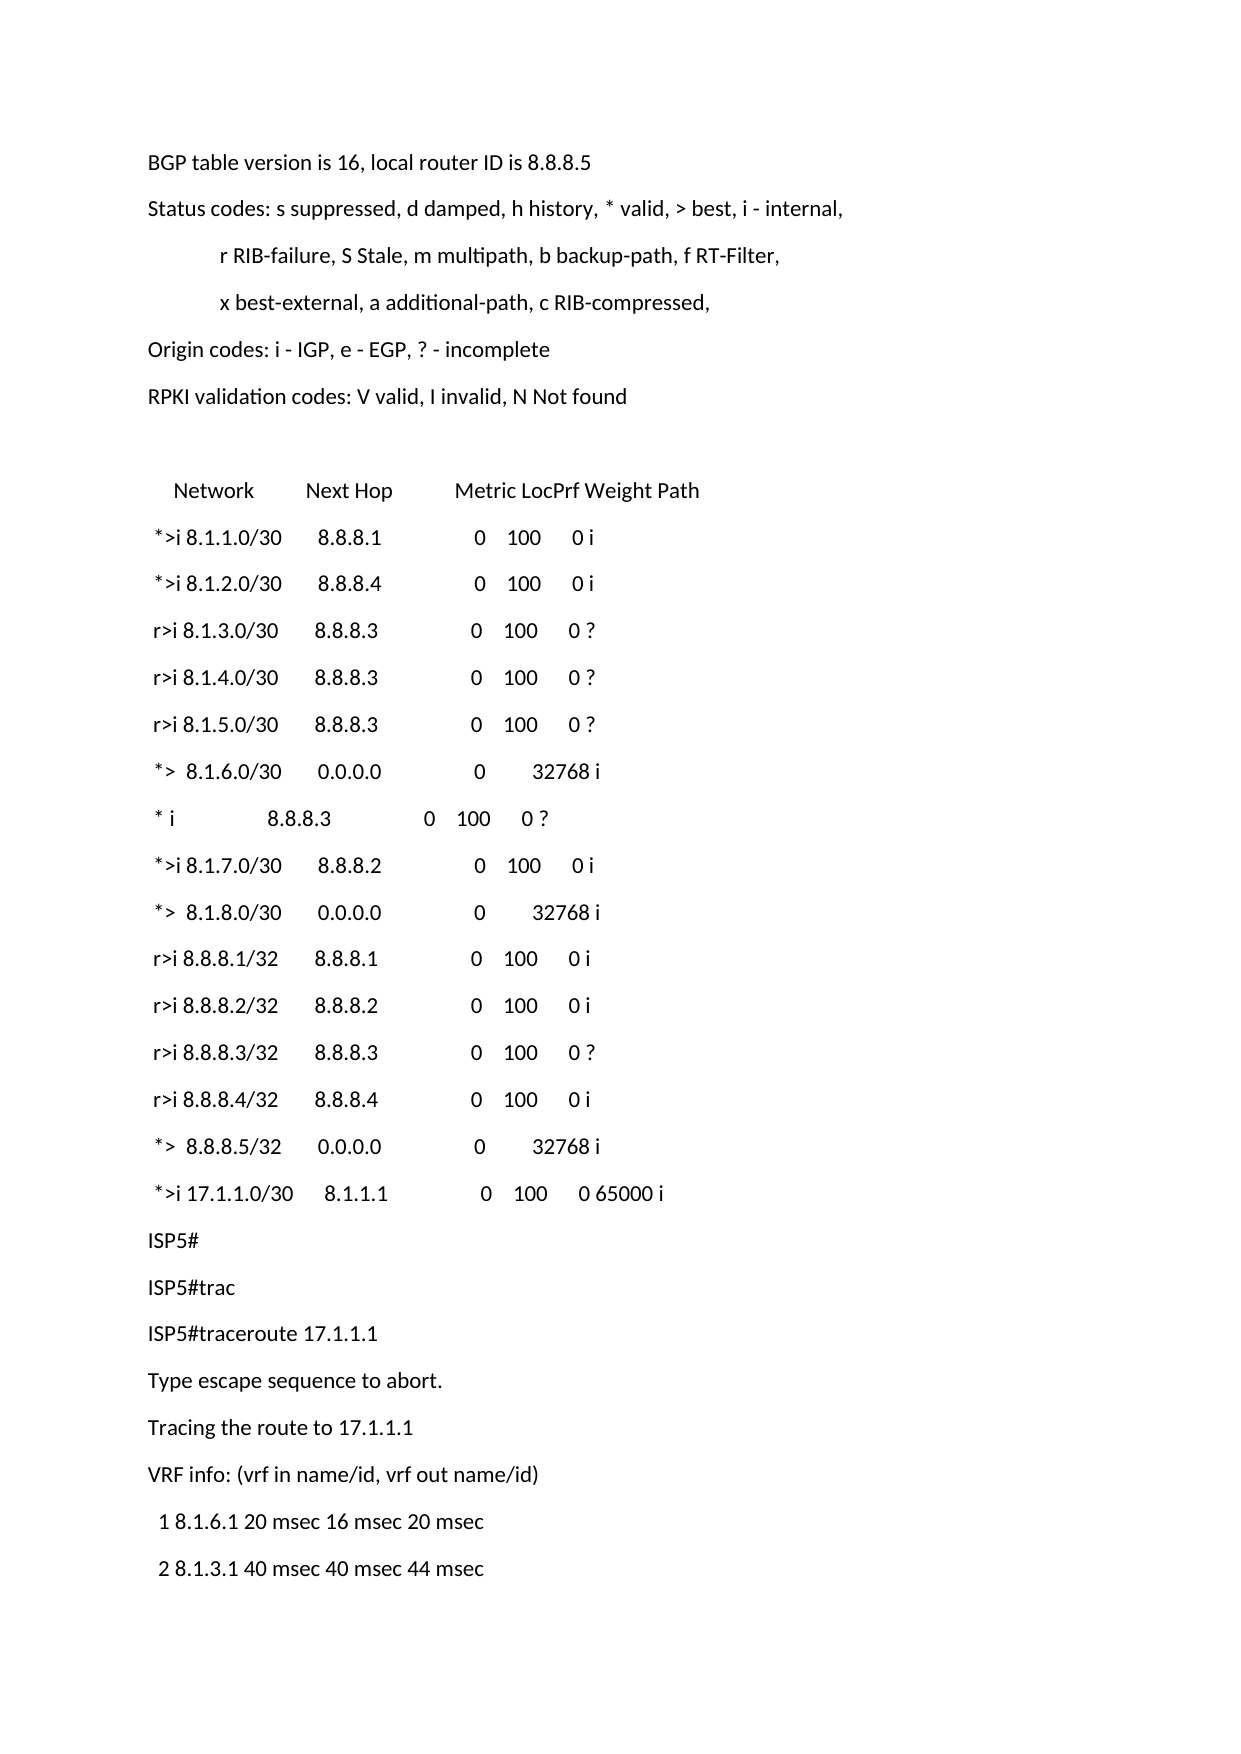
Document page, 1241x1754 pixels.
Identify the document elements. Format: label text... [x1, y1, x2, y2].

text r>i 8.1.4.0/30 8.8.8.3 0 100 0 ? [148, 663, 1093, 691]
text ISP5#trac [148, 1273, 1093, 1301]
text * i 8.8.8.3 0 100 0 ? [148, 804, 1093, 832]
text BGP table version is 16, local router ID is 8.8.8.5 [148, 148, 1093, 176]
text Origin codes: i - IGP, e - EGP, ? - incomplete [148, 335, 1093, 363]
text r>i 8.8.8.2/32 8.8.8.2 0 100 0 i [148, 991, 1093, 1019]
text *>i 17.1.1.0/30 8.1.1.1 0 100 0 65000 i [148, 1179, 1093, 1207]
text *> 8.1.6.0/30 0.0.0.0 0 32768 i [148, 757, 1093, 785]
text VRF info: (vrf in name/id, vrf out name/id) [148, 1460, 1093, 1488]
text x best-external, a additional-path, c RIB-compressed, [148, 288, 1093, 316]
text Status codes: s suppressed, d damped, h history, * valid, > best, i - internal, [148, 194, 1093, 222]
text ISP5#traceroute 17.1.1.1 [148, 1319, 1093, 1347]
text *> 8.1.8.0/30 0.0.0.0 0 32768 i [148, 898, 1093, 926]
text r>i 8.8.8.1/32 8.8.8.1 0 100 0 i [148, 944, 1093, 972]
text r>i 8.1.5.0/30 8.8.8.3 0 100 0 ? [148, 710, 1093, 738]
text Type escape sequence to abort. [148, 1366, 1093, 1394]
text r>i 8.8.8.4/32 8.8.8.4 0 100 0 i [148, 1085, 1093, 1113]
text r>i 8.8.8.3/32 8.8.8.3 0 100 0 ? [148, 1038, 1093, 1066]
text *>i 8.1.2.0/30 8.8.8.4 0 100 0 i [148, 569, 1093, 597]
text Network Next Hop Metric LocPrf Weight Path [148, 476, 1093, 504]
text *> 8.8.8.5/32 0.0.0.0 0 32768 i [148, 1132, 1093, 1160]
text Tracing the route to 17.1.1.1 [148, 1413, 1093, 1441]
text r RIB-failure, S Stale, m multipath, b backup-path, f RT-Filter, [148, 241, 1093, 269]
text RPKI validation codes: V valid, I invalid, N Not found [148, 382, 1093, 410]
text ISP5# [148, 1226, 1093, 1254]
text *>i 8.1.7.0/30 8.8.8.2 0 100 0 i [148, 851, 1093, 879]
text *>i 8.1.1.0/30 8.8.8.1 0 100 0 i [148, 523, 1093, 551]
text r>i 8.1.3.0/30 8.8.8.3 0 100 0 ? [148, 616, 1093, 644]
text 1 8.1.6.1 20 msec 16 msec 20 msec [148, 1507, 1093, 1535]
text 2 8.1.3.1 40 msec 40 msec 44 msec [148, 1554, 1093, 1582]
